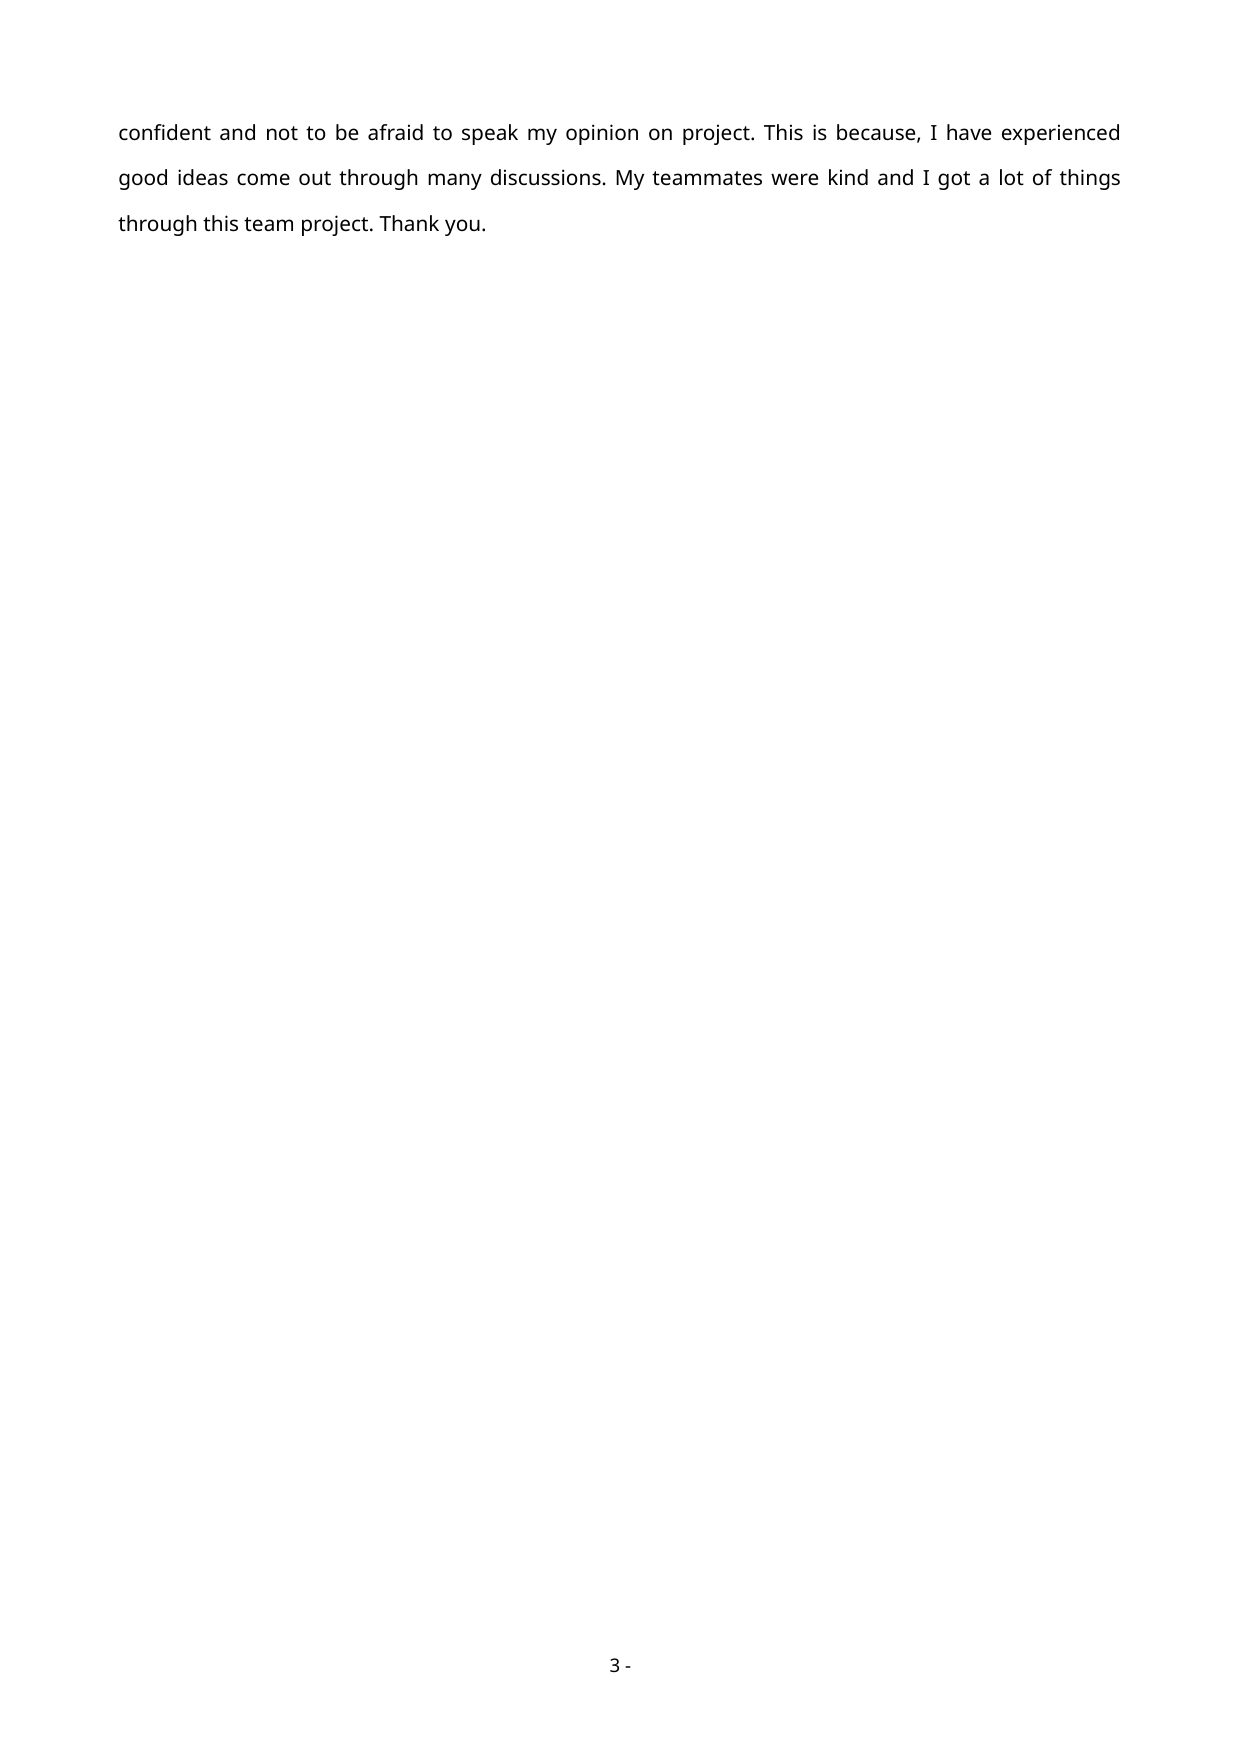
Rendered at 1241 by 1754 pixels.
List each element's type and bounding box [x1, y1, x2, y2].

text [118, 118, 1122, 237]
